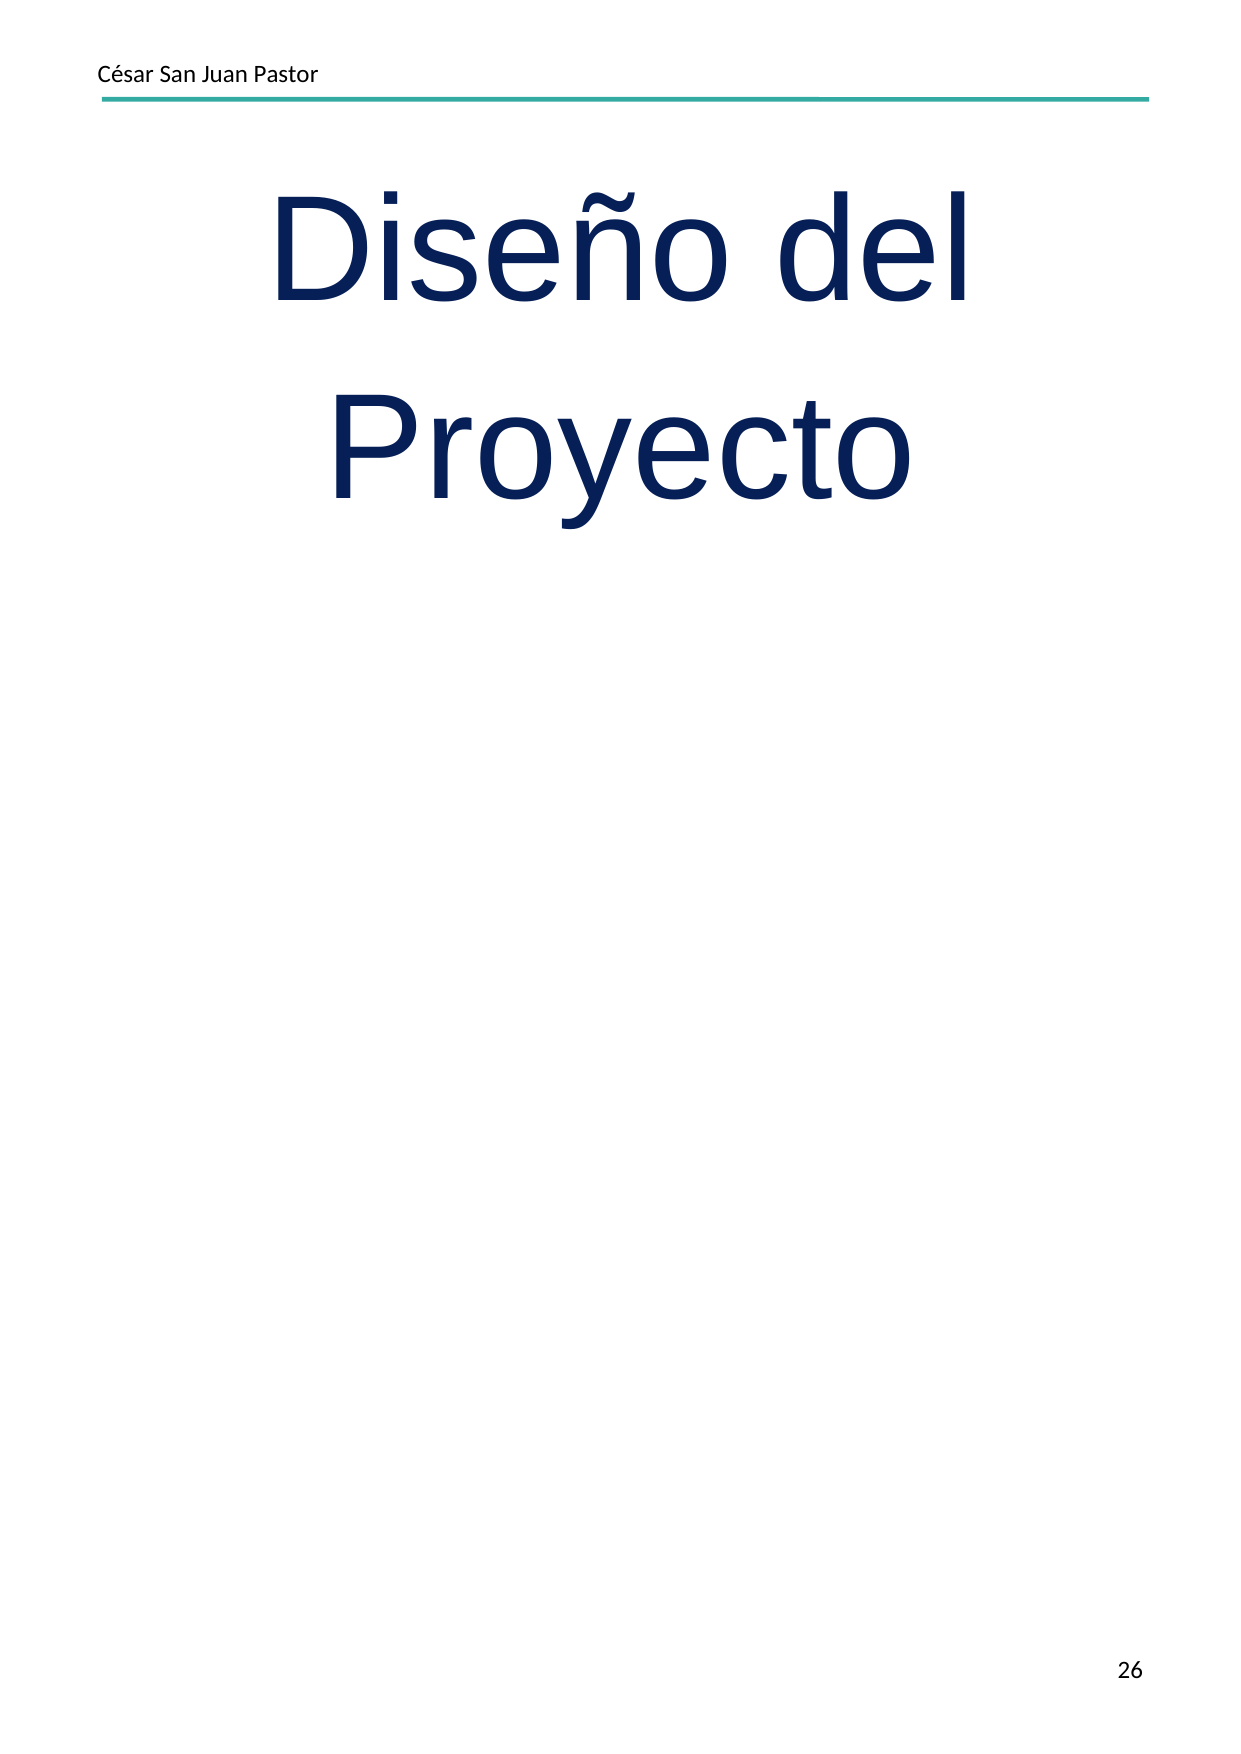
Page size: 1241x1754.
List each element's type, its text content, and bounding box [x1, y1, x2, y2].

subtitle Diseño del Proyecto [97, 159, 1143, 530]
